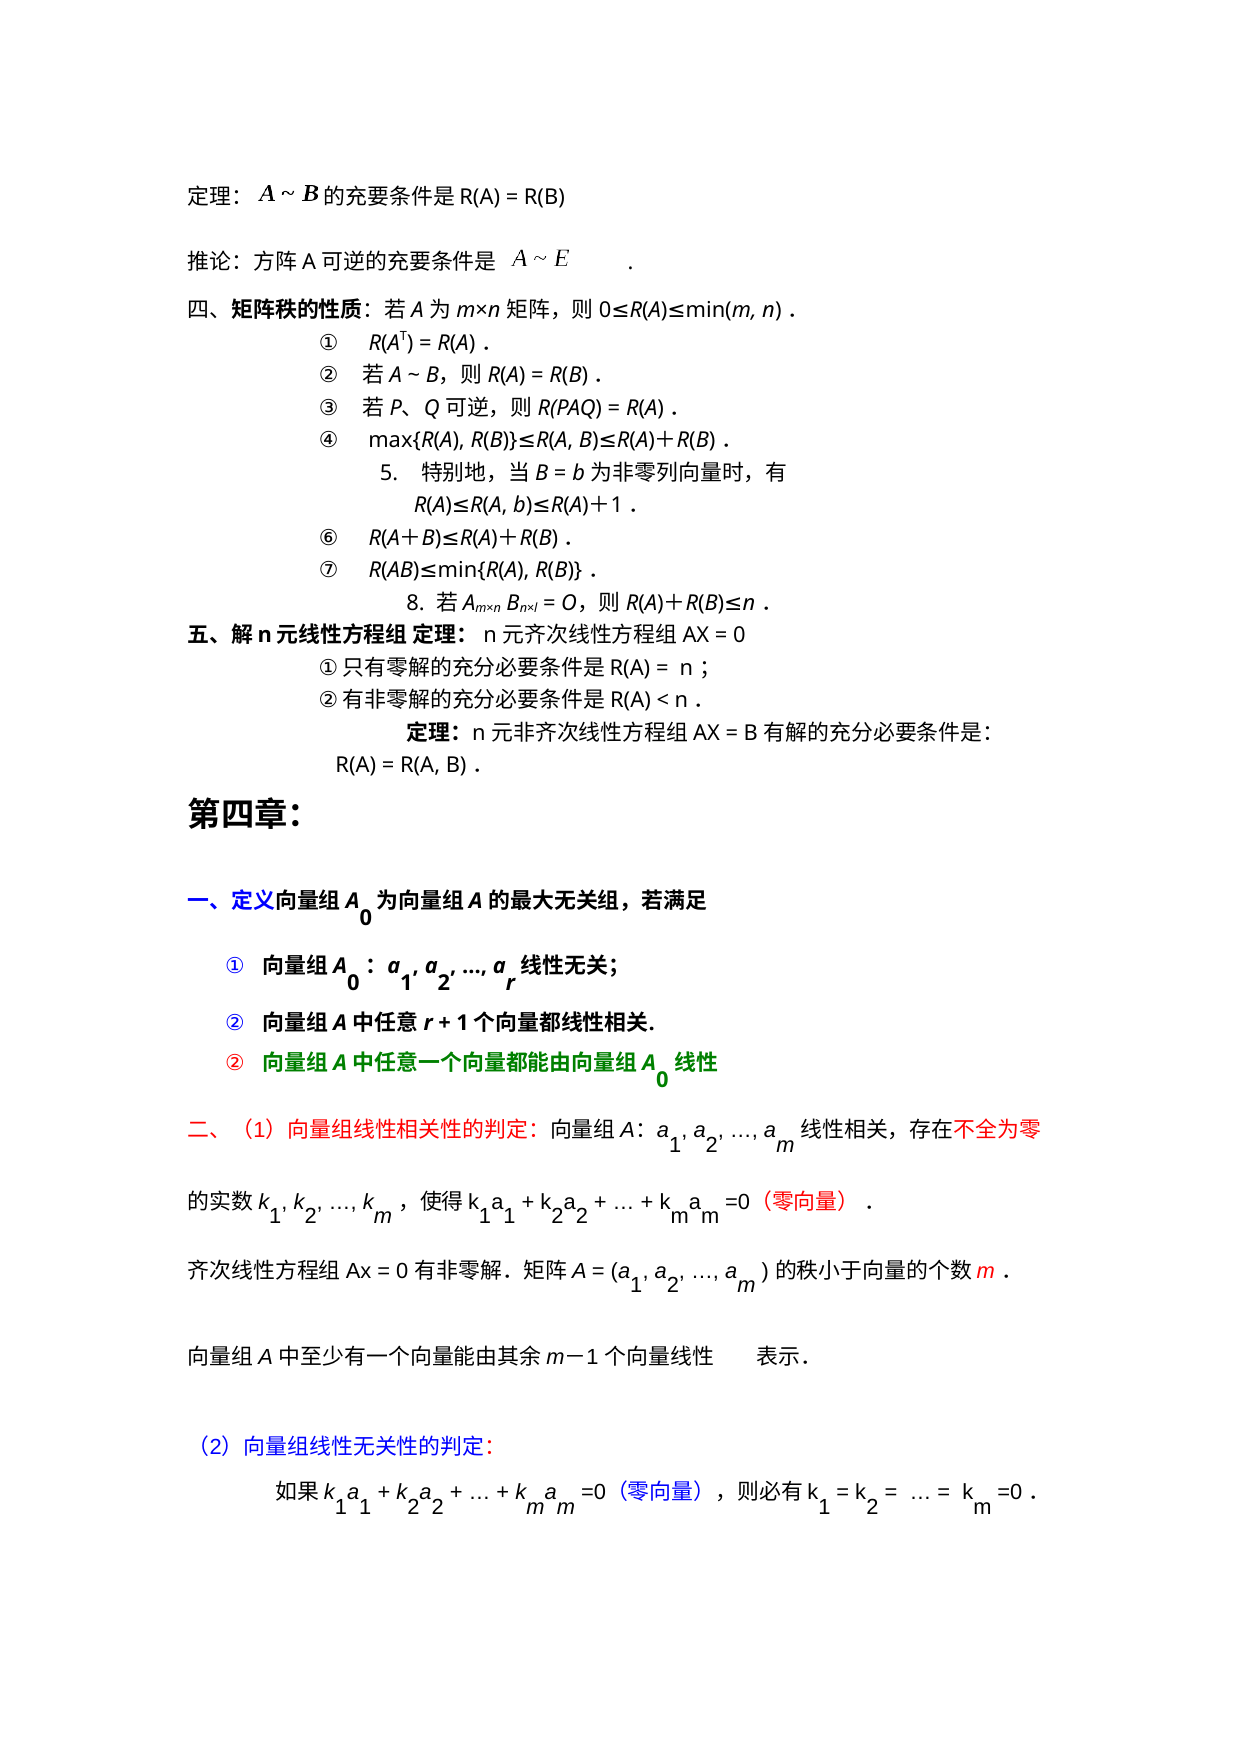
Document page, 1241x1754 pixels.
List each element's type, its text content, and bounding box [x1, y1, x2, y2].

list 若 A ~ B，则 R(A) = R(B) ． [187, 357, 1053, 389]
list R(AT) = R(A) ． [187, 324, 1053, 357]
list 向量组 A0 ：a1, a2, …, ar 线性无关； [225, 939, 1053, 1004]
text 如果 k1a1 + k2a2 + … + kmam =0（零向量），则必有k1 = k2 = … = km =0 ． [187, 1464, 1053, 1529]
text 5. 特别地，当 B = b 为非零列向量时，有 [187, 454, 1053, 487]
text 定理：的充要条件是R(A) = R(B) [187, 162, 1053, 227]
text 五、解n元线性方程组 定理： n 元齐次线性方程组 AX = 0 [187, 617, 1053, 649]
list 若 P、Q 可逆，则 R(PAQ) = R(A) ． [187, 389, 1053, 422]
text 齐次线性方程组 Ax = 0 有非零解．矩阵A = (a1, a2, …, am ) 的秩小于向量的个数 m ． [187, 1243, 1053, 1308]
text 一、定义向量组 A0为向量组 A 的最大无关组，若满足 [187, 874, 1053, 939]
list 向量组 A 中任意一个向量都能由向量组 A0 线性 [225, 1037, 1053, 1102]
text 第四章： [187, 779, 1053, 844]
text 向量组 A 中至少有一个向量能由其余 m－1 个向量线性 表示． [187, 1339, 1053, 1371]
text ①只有零解的充分必要条件是R(A) = n ； [187, 649, 1053, 682]
text R(A) = R(A, B) ． [187, 747, 1053, 779]
text 定理：n 元非齐次线性方程组 AX = B 有解的充分必要条件是： [187, 714, 1053, 747]
text R(A)≤R(A, b)≤R(A)＋1 ． [187, 487, 1053, 519]
list R(AB)≤min{R(A), R(B)} ． [187, 552, 1053, 584]
text ②有非零解的充分必要条件是 R(A) < n ． [187, 682, 1053, 714]
text （2）向量组线性无关性的判定： [187, 1428, 1053, 1461]
text 四、矩阵秩的性质：若 A 为 m×n 矩阵，则 0≤R(A)≤min(m, n) ． [187, 292, 1053, 324]
text 8. 若 Am×n Bn×l = O，则 R(A)＋R(B)≤n ． [187, 584, 1053, 617]
list 向量组 A 中任意 r + 1个向量都线性相关. [225, 1004, 1053, 1037]
list max{R(A), R(B)}≤R(A, B)≤R(A)＋R(B) ． [187, 422, 1053, 454]
text 二、（1）向量组线性相关性的判定：向量组 A：a1, a2, …, am 线性相关，存在不全为零的实数 k1, k2, …, km ，使得k1a1 + k2a2 + … + kmam =0（零向量） ． [187, 1102, 1053, 1238]
text 推论：方阵 A 可逆的充要条件是 . [187, 227, 1053, 292]
list R(A＋B)≤R(A)＋R(B) ． [187, 519, 1053, 552]
